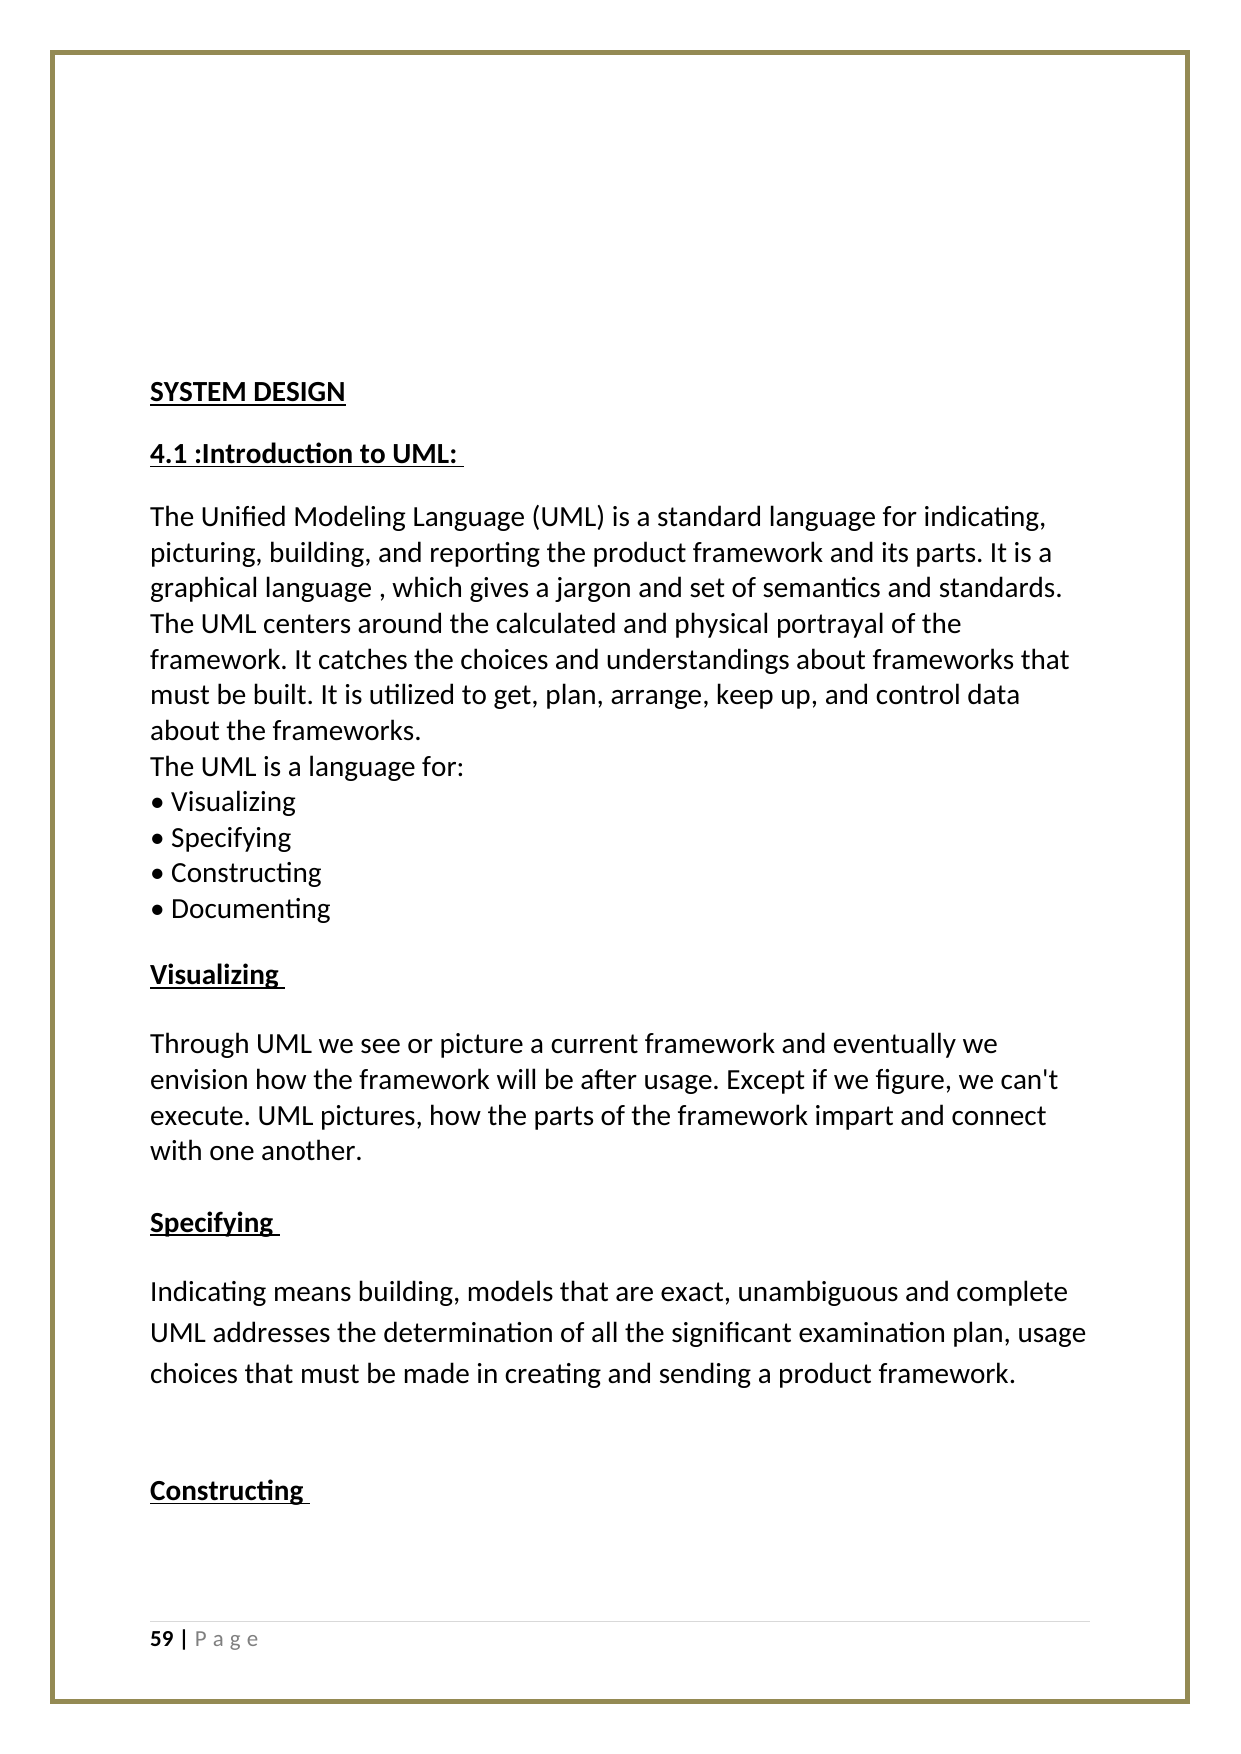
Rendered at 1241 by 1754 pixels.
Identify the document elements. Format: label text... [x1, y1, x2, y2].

text • Specifying [150, 819, 1090, 854]
text The Unified Modeling Language (UML) is a standard language for indicating, picturing, building, and reporting the product framework and its parts. It is a graphical language , which gives a jargon and set of semantics and standards. The UML centers around the calculated and physical portrayal of the framework. It catches the choices and understandings about frameworks that must be built. It is utilized to get, plan, arrange, keep up, and control data about the frameworks. [150, 498, 1090, 748]
text Through UML we see or picture a current framework and eventually we envision how the framework will be after usage. Except if we figure, we can't execute. UML pictures, how the parts of the framework impart and connect with one another. [150, 1026, 1090, 1168]
text The UML is a language for: [150, 748, 1090, 783]
text Specifying [150, 1204, 1090, 1239]
text Indicating means building, models that are exact, unambiguous and complete UML addresses the determination of all the significant examination plan, usage choices that must be made in creating and sending a product framework. [150, 1273, 1090, 1390]
text • Documenting [150, 890, 1090, 926]
text Visualizing [150, 956, 1090, 992]
text • Constructing [150, 854, 1090, 890]
text Constructing [150, 1472, 1090, 1508]
text SYSTEM DESIGN [150, 373, 1090, 409]
text 4.1 :Introduction to UML: [150, 435, 1090, 471]
text • Visualizing [150, 783, 1090, 819]
